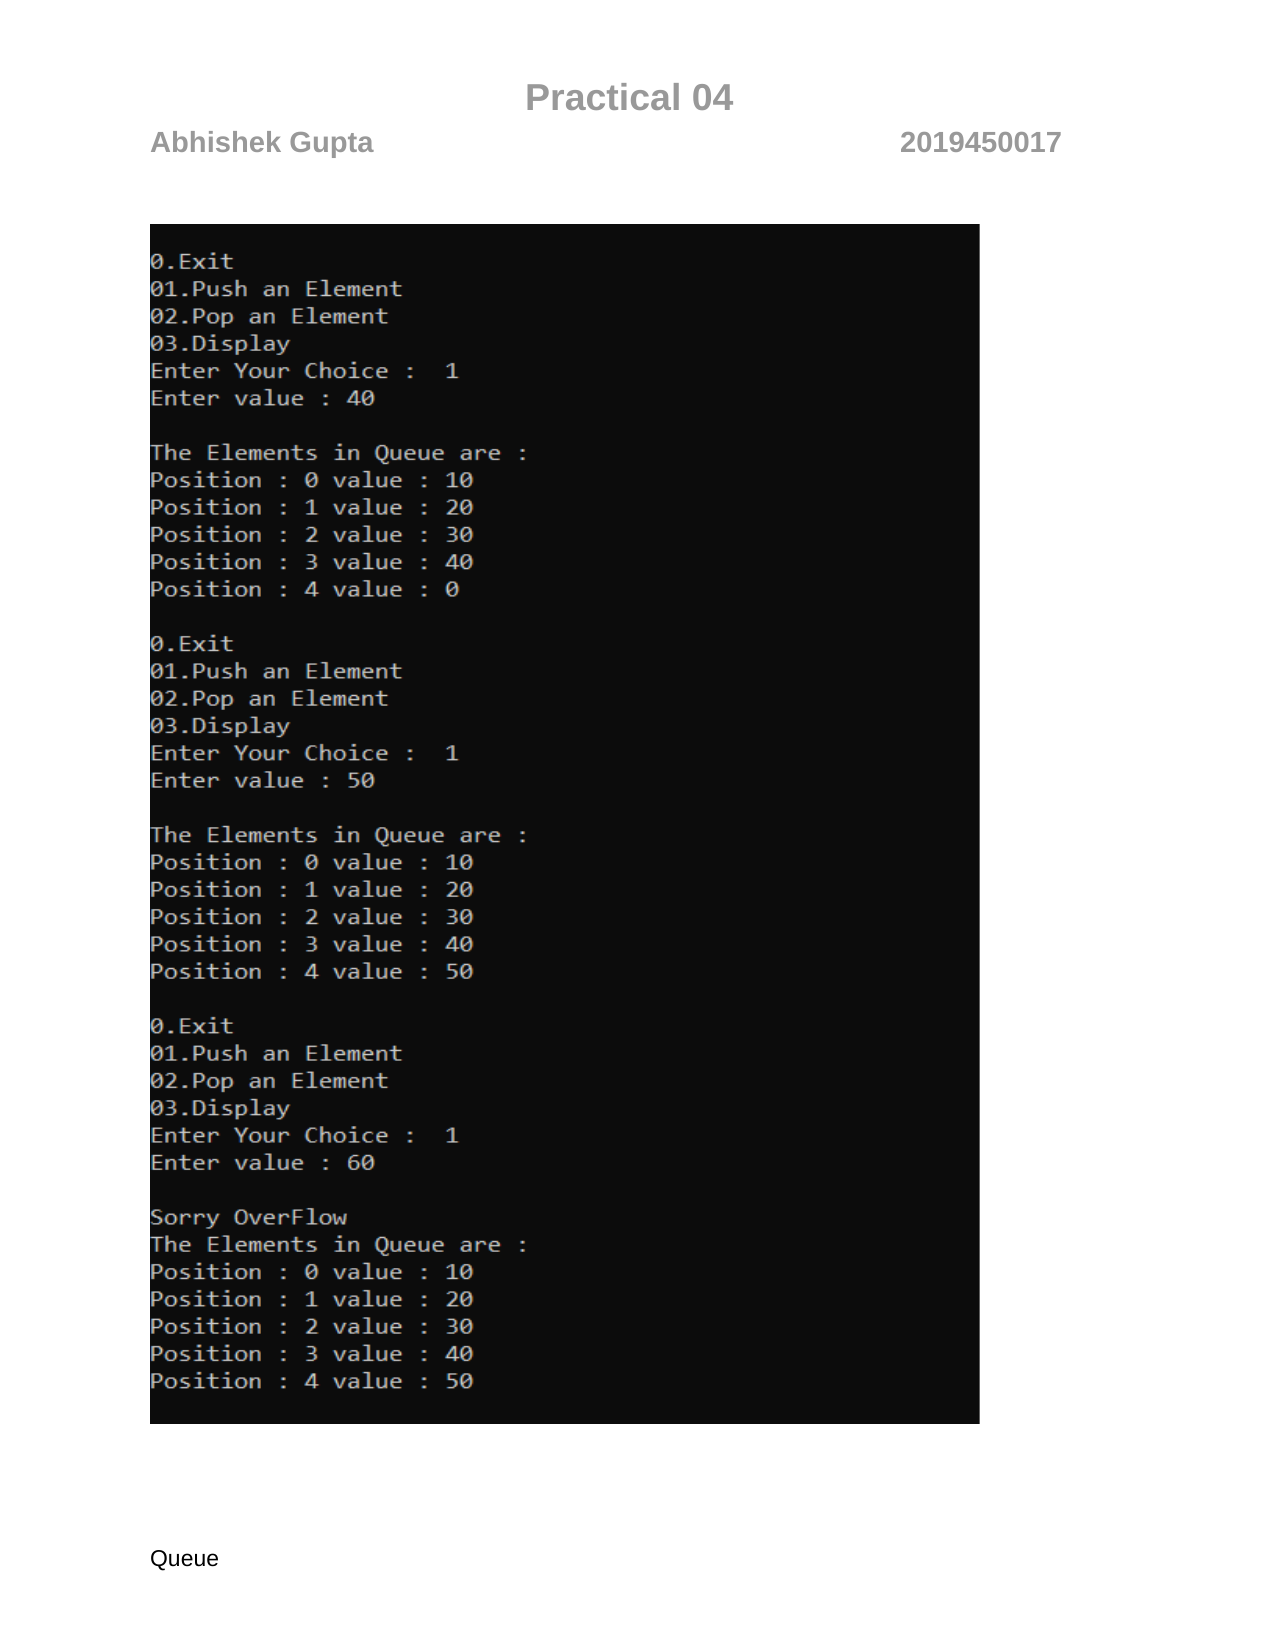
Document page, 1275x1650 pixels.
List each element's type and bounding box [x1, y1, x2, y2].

picture [150, 224, 980, 1424]
